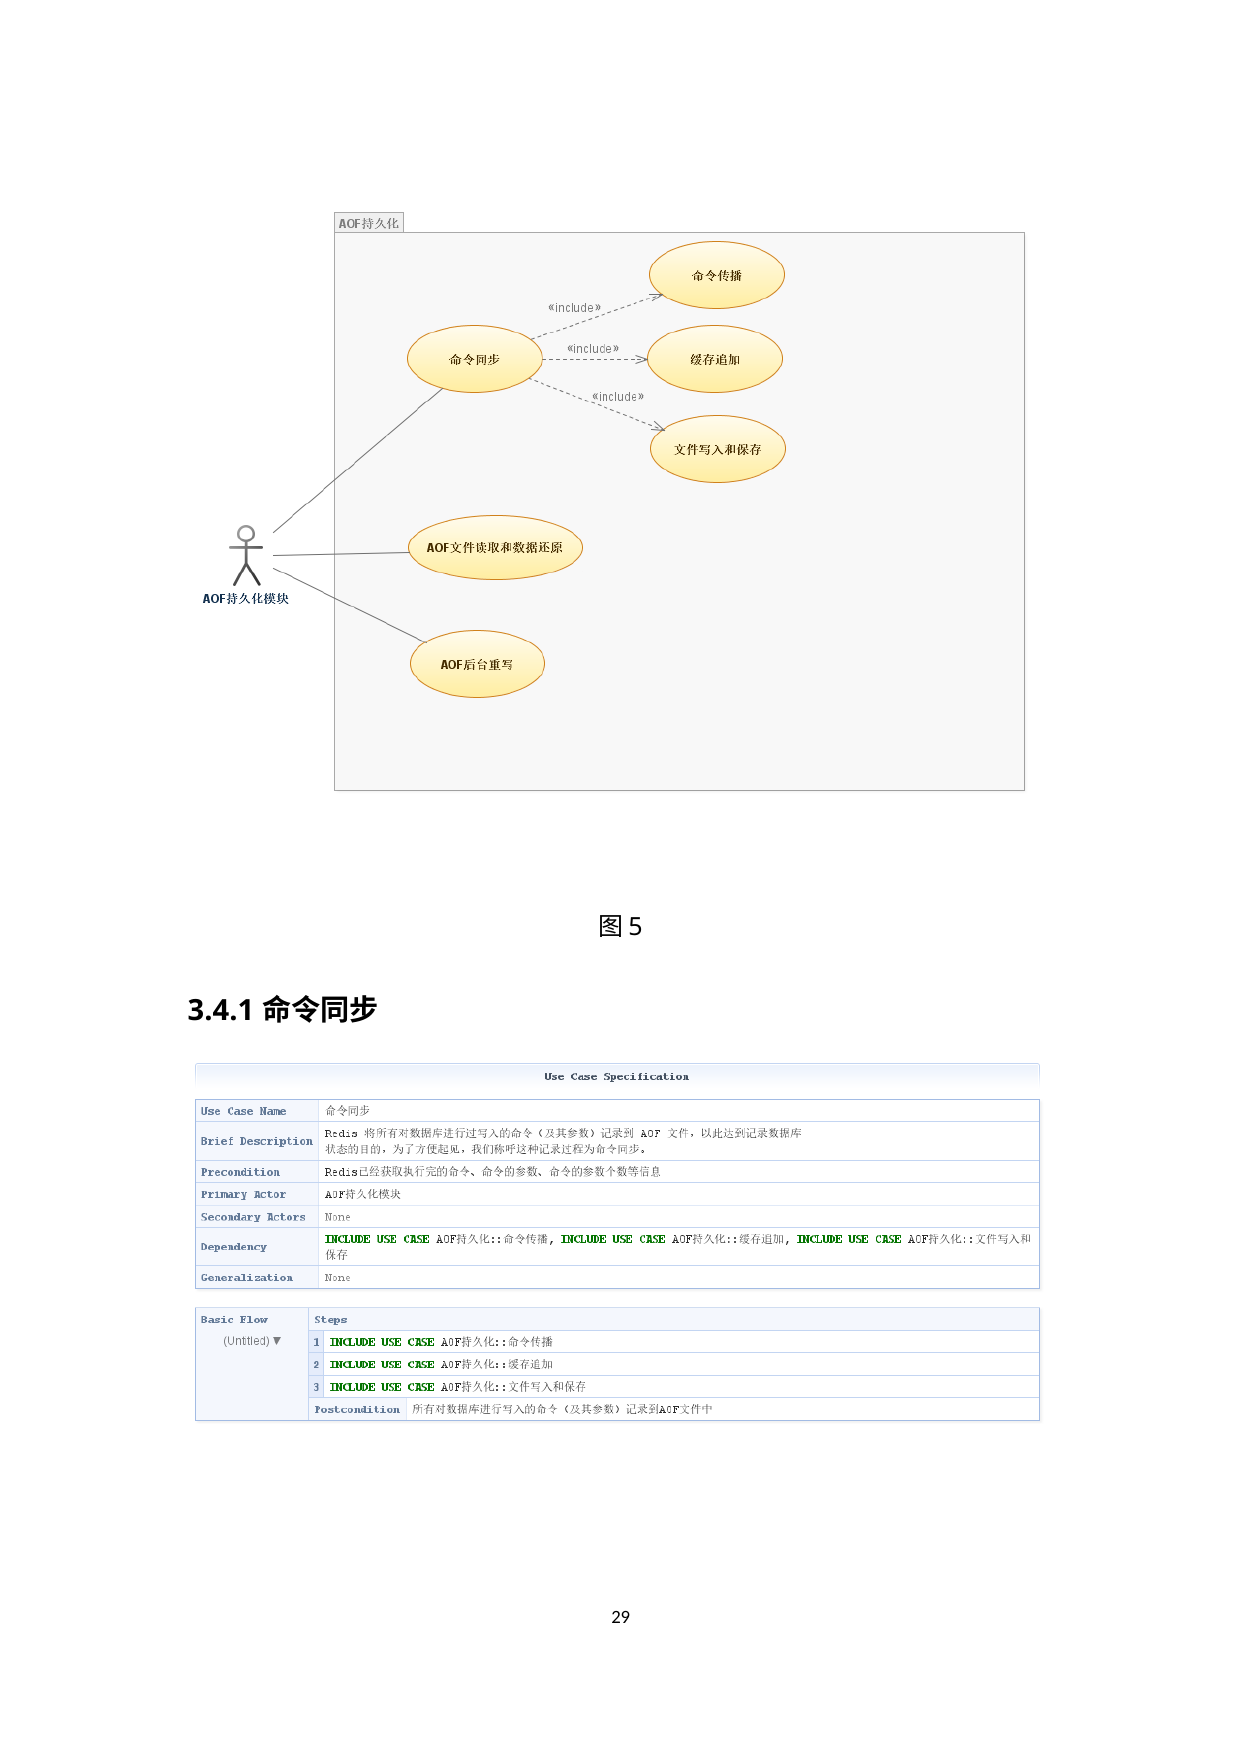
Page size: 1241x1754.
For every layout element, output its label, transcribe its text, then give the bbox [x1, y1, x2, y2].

text 3.4.1 命令同步 [187, 975, 1053, 1040]
picture [187, 1061, 1052, 1438]
picture [199, 162, 1041, 847]
text 图5 [187, 892, 1053, 957]
